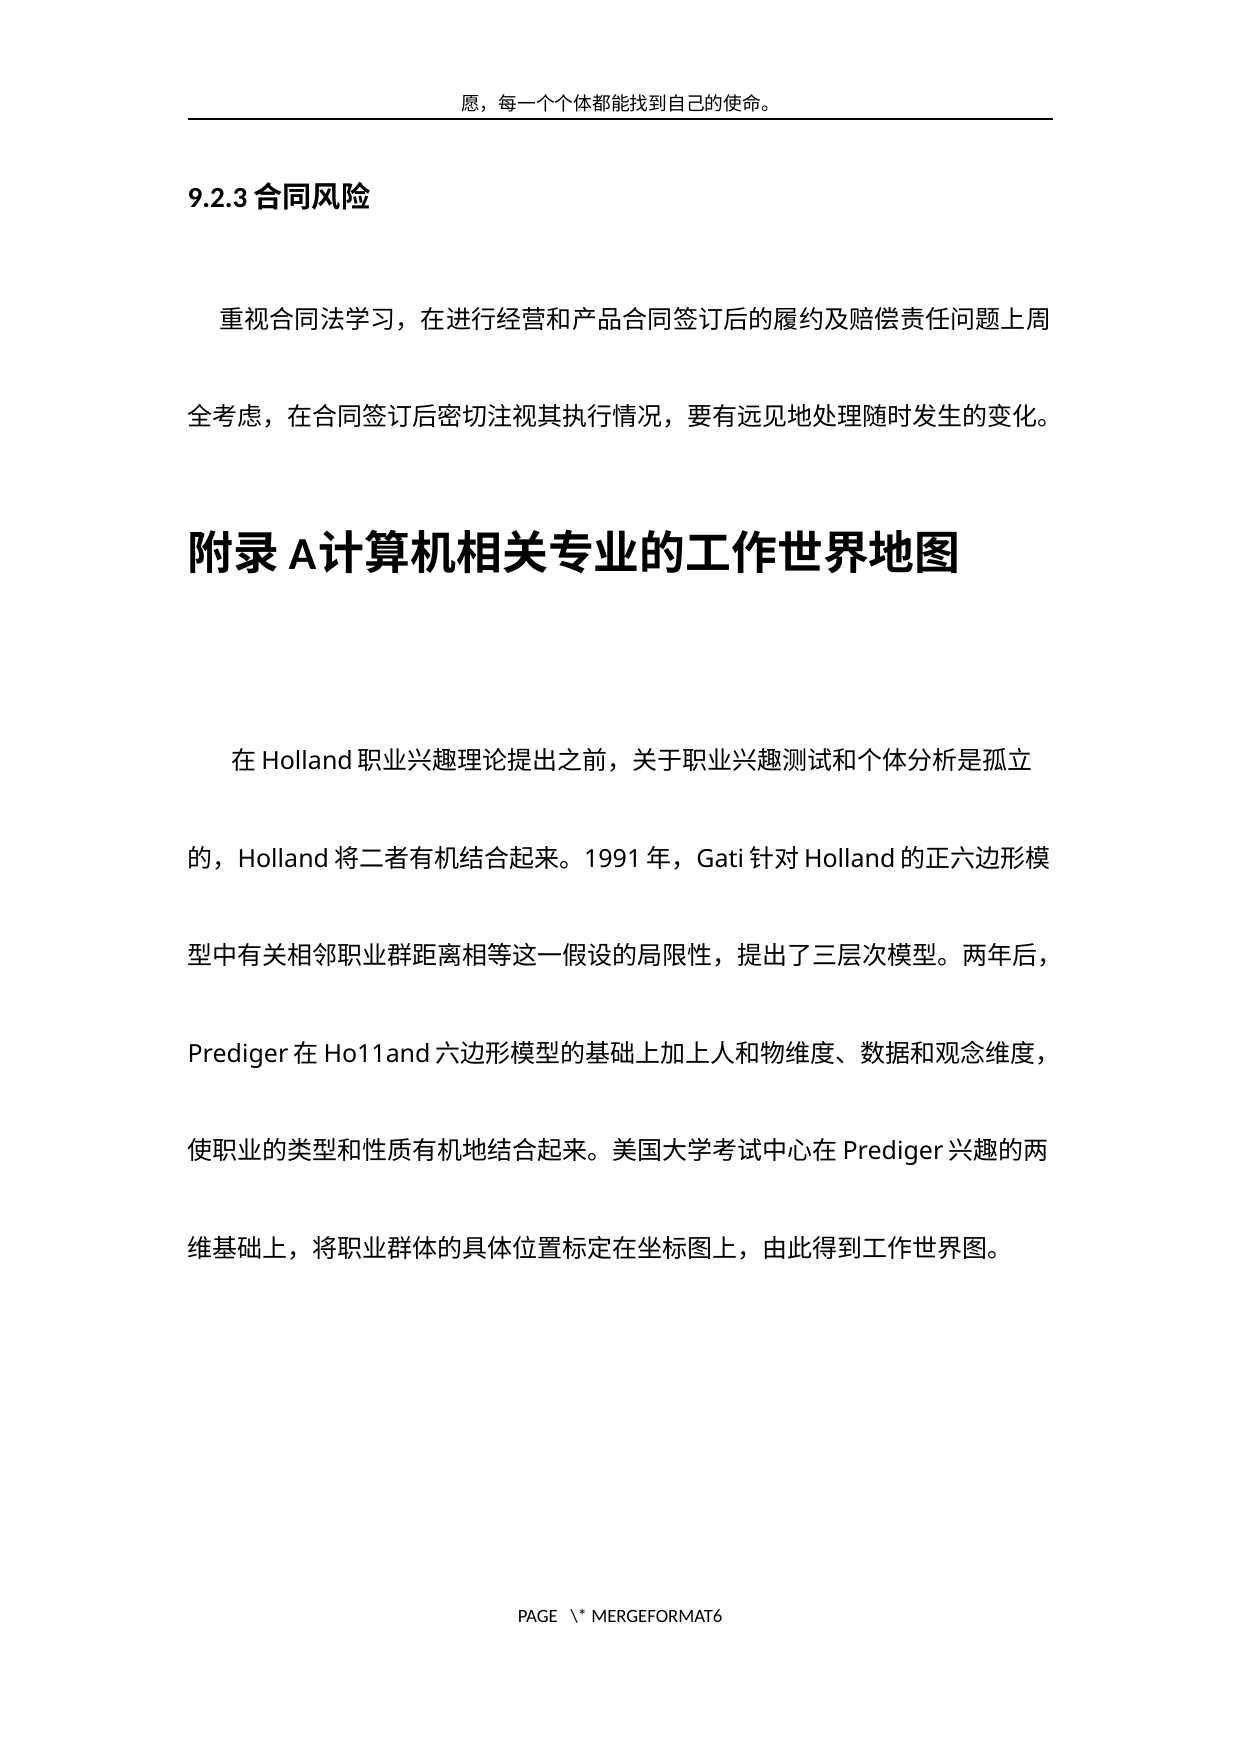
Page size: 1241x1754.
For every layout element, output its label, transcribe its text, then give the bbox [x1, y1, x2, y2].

text 重视合同法学习，在进行经营和产品合同签订后的履约及赔偿责任问题上周全考虑，在合同签订后密切注视其执行情况，要有远见地处理随时发生的变化。 [187, 285, 1053, 447]
subtitle 附录A 计算机相关专业的工作世界地图 [187, 501, 1053, 598]
text 在Holland职业兴趣理论提出之前，关于职业兴趣测试和个体分析是孤立的，Holland将二者有机结合起来。1991年，Gati针对Holland的正六边形模型中有关相邻职业群距离相等这一假设的局限性，提出了三层次模型。两年后，Prediger在Ho11and六边形模型的基础上加上人和物维度、数据和观念维度，使职业的类型和性质有机地结合起来。美国大学考试中心在Prediger兴趣的两维基础上，将职业群体的具体位置标定在坐标图上，由此得到工作世界图。 [187, 726, 1053, 1279]
subtitle 9.2.3合同风险 [187, 162, 1053, 227]
